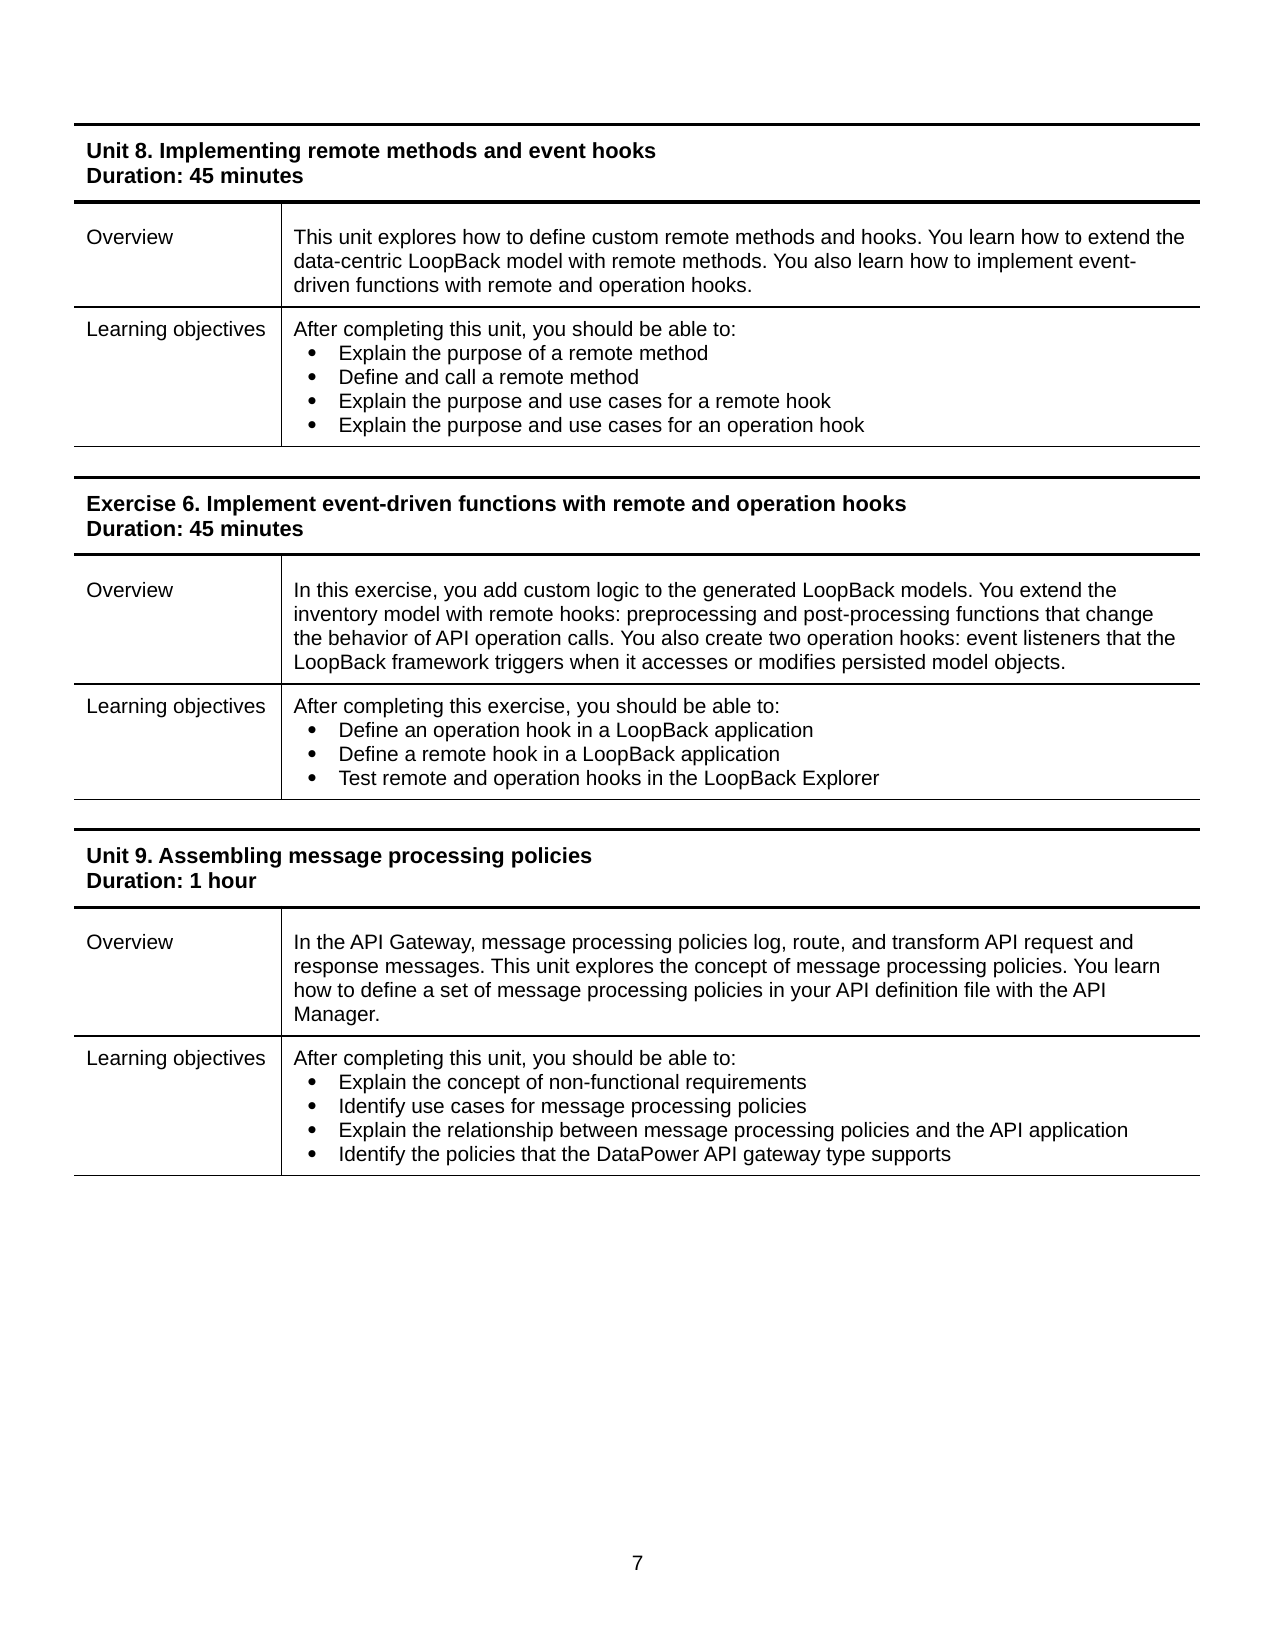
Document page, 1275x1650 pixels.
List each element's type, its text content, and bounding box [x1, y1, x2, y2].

table_cell After completing this unit, you should be able to: Explain the concept of non-functional requirements Identify use cases for message processing policies Explain the relationship between message processing policies and the API application Identify the policies that the DataPower API gateway type supports [282, 1037, 1200, 1175]
table_cell In the API Gateway, message processing policies log, route, and transform API request and response messages. This unit explores the concept of message processing policies. You learn how to define a set of message processing policies in your API definition file with the API Manager. [282, 909, 1200, 1035]
table_header Exercise 6. Implement event-driven functions with remote and operation hooks Duration: 45 minutes [74, 479, 1200, 553]
table_header Unit 9. Assembling message processing policies Duration: 1 hour [74, 831, 1200, 906]
table_cell After completing this exercise, you should be able to: Define an operation hook in a LoopBack application Define a remote hook in a LoopBack application Test remote and operation hooks in the LoopBack Explorer [282, 685, 1200, 798]
table_cell After completing this unit, you should be able to: Explain the purpose of a remote method Define and call a remote method Explain the purpose and use cases for a remote hook Explain the purpose and use cases for an operation hook [282, 308, 1200, 446]
table_cell Learning objectives [74, 308, 281, 446]
table_cell Overview [74, 204, 281, 306]
table_header Unit 8. Implementing remote methods and event hooks Duration: 45 minutes [74, 126, 1200, 200]
table_cell Learning objectives [74, 1037, 281, 1175]
table_cell Overview [74, 556, 281, 682]
table_cell This unit explores how to define custom remote methods and hooks. You learn how to extend the data-centric LoopBack model with remote methods. You also learn how to implement event-driven functions with remote and operation hooks. [282, 204, 1200, 306]
table_cell Overview [74, 909, 281, 1035]
table_cell In this exercise, you add custom logic to the generated LoopBack models. You extend the inventory model with remote hooks: preprocessing and post-processing functions that change the behavior of API operation calls. You also create two operation hooks: event listeners that the LoopBack framework triggers when it accesses or modifies persisted model objects. [282, 556, 1200, 682]
table_cell Learning objectives [74, 685, 281, 798]
